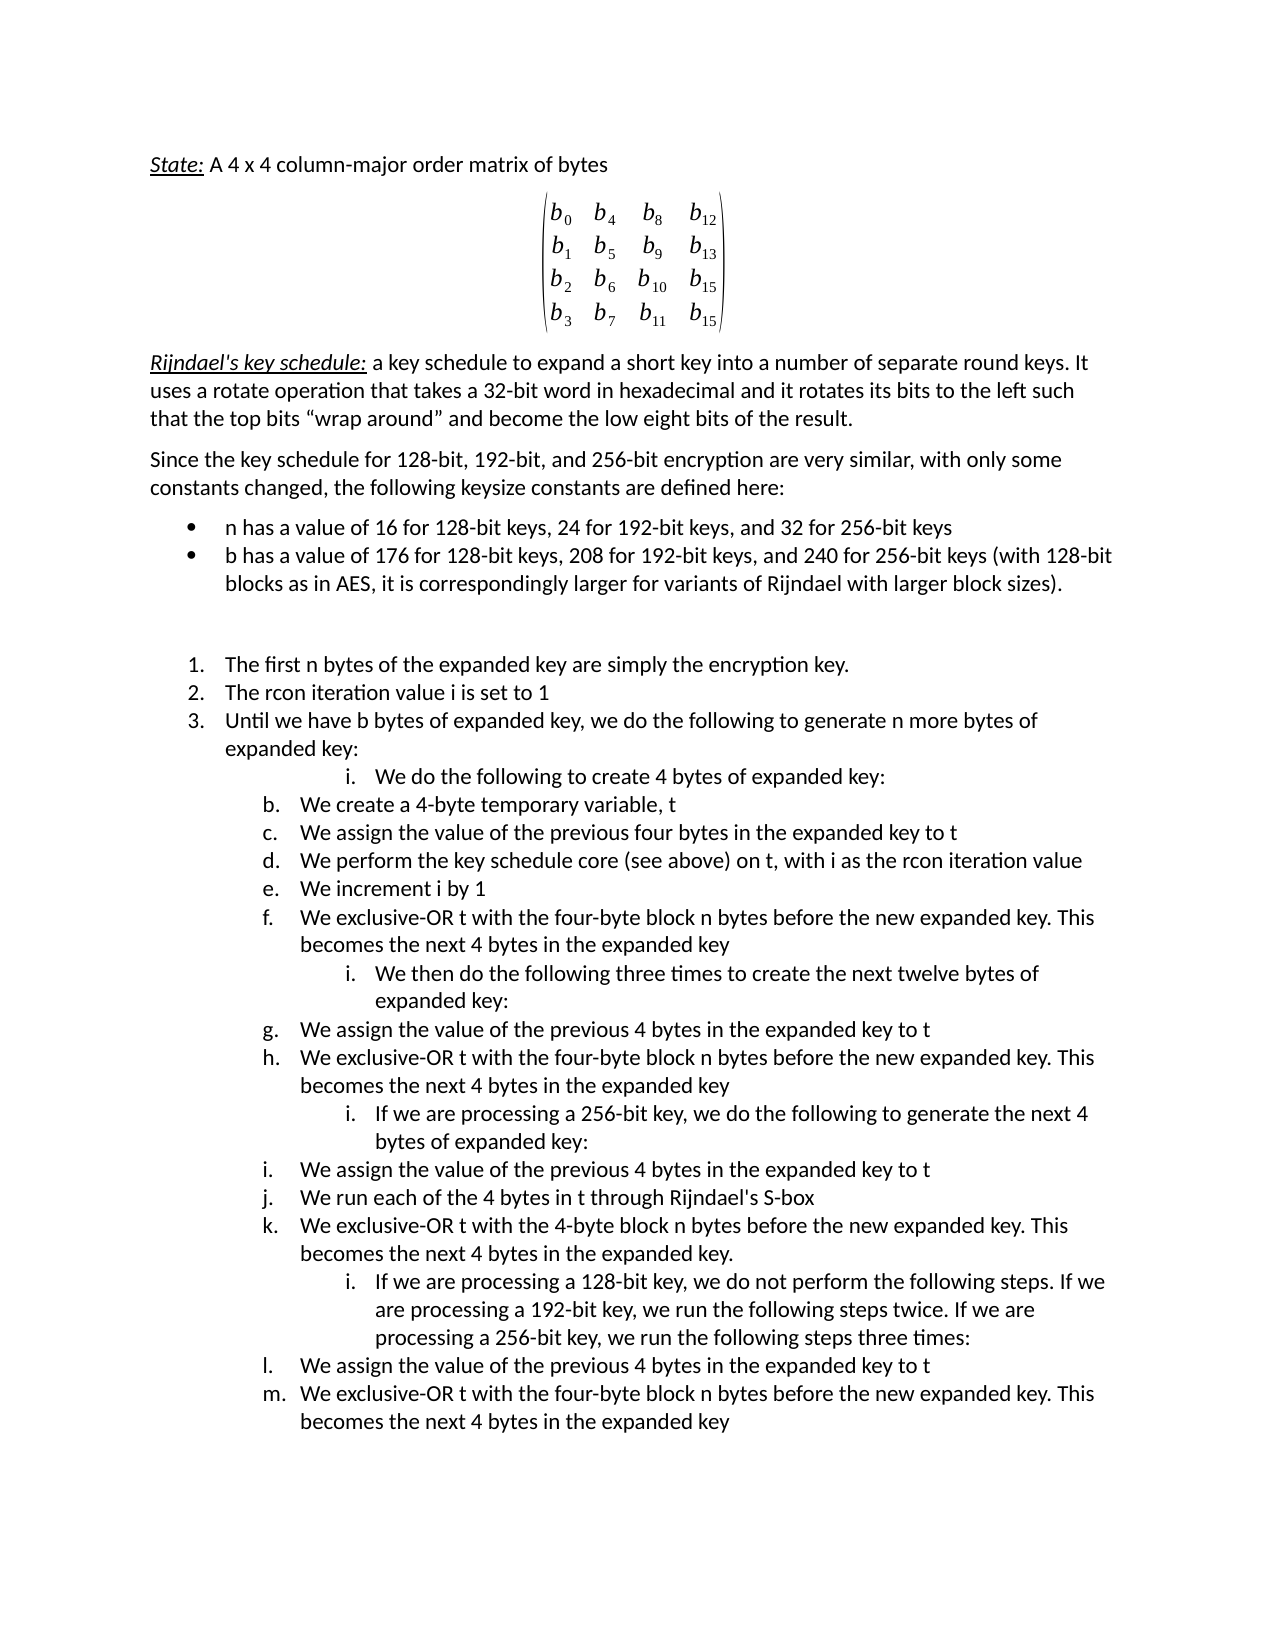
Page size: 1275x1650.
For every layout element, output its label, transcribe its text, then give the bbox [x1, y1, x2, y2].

list The rcon iteration value i is set to 1 [187, 678, 1117, 706]
list We perform the key schedule core (see above) on t, with i as the rcon iteration value [262, 847, 1117, 874]
list We exclusive-OR t with the four-byte block n bytes before the new expanded key. This becomes the next 4 bytes in the expanded key [262, 1043, 1117, 1099]
list If we are processing a 128-bit key, we do not perform the following steps. If we are processing a 192-bit key, we run the following steps twice. If we are processing a 256-bit key, we run the following steps three times: [356, 1267, 1117, 1351]
list Until we have b bytes of expanded key, we do the following to generate n more bytes of expanded key: [187, 706, 1117, 762]
list We exclusive-OR t with the four-byte block n bytes before the new expanded key. This becomes the next 4 bytes in the expanded key [262, 1379, 1117, 1435]
list n has a value of 16 for 128-bit keys, 24 for 192-bit keys, and 32 for 256-bit keys [187, 513, 1117, 541]
text Rijndael's key schedule: a key schedule to expand a short key into a number of separate round keys. It uses a rotate operation that takes a 32-bit word in hexadecimal and it rotates its bits to the left such that the top bits “wrap around” and become the low eight bits of the result. [150, 348, 1117, 432]
list b has a value of 176 for 128-bit keys, 208 for 192-bit keys, and 240 for 256-bit keys (with 128-bit blocks as in AES, it is correspondingly larger for variants of Rijndael with larger block sizes). [187, 541, 1117, 597]
list We exclusive-OR t with the four-byte block n bytes before the new expanded key. This becomes the next 4 bytes in the expanded key [262, 903, 1117, 959]
list We assign the value of the previous 4 bytes in the expanded key to t [262, 1155, 1117, 1183]
text Since the key schedule for 128-bit, 192-bit, and 256-bit encryption are very similar, with only some constants changed, the following keysize constants are defined here: [150, 445, 1117, 501]
list If we are processing a 256-bit key, we do the following to generate the next 4 bytes of expanded key: [356, 1099, 1117, 1155]
list We assign the value of the previous four bytes in the expanded key to t [262, 818, 1117, 847]
list We do the following to create 4 bytes of expanded key: [356, 762, 1117, 791]
list We assign the value of the previous 4 bytes in the expanded key to t [262, 1015, 1117, 1043]
list We increment i by 1 [262, 874, 1117, 903]
list We then do the following three times to create the next twelve bytes of expanded key: [356, 959, 1117, 1015]
text State: A 4 x 4 column-major order matrix of bytes [150, 150, 1117, 178]
list We create a 4-byte temporary variable, t [262, 791, 1117, 818]
list The first n bytes of the expanded key are simply the encryption key. [187, 650, 1117, 678]
list We assign the value of the previous 4 bytes in the expanded key to t [262, 1351, 1117, 1379]
list We run each of the 4 bytes in t through Rijndael's S-box [262, 1183, 1117, 1211]
list We exclusive-OR t with the 4-byte block n bytes before the new expanded key. This becomes the next 4 bytes in the expanded key. [262, 1211, 1117, 1267]
